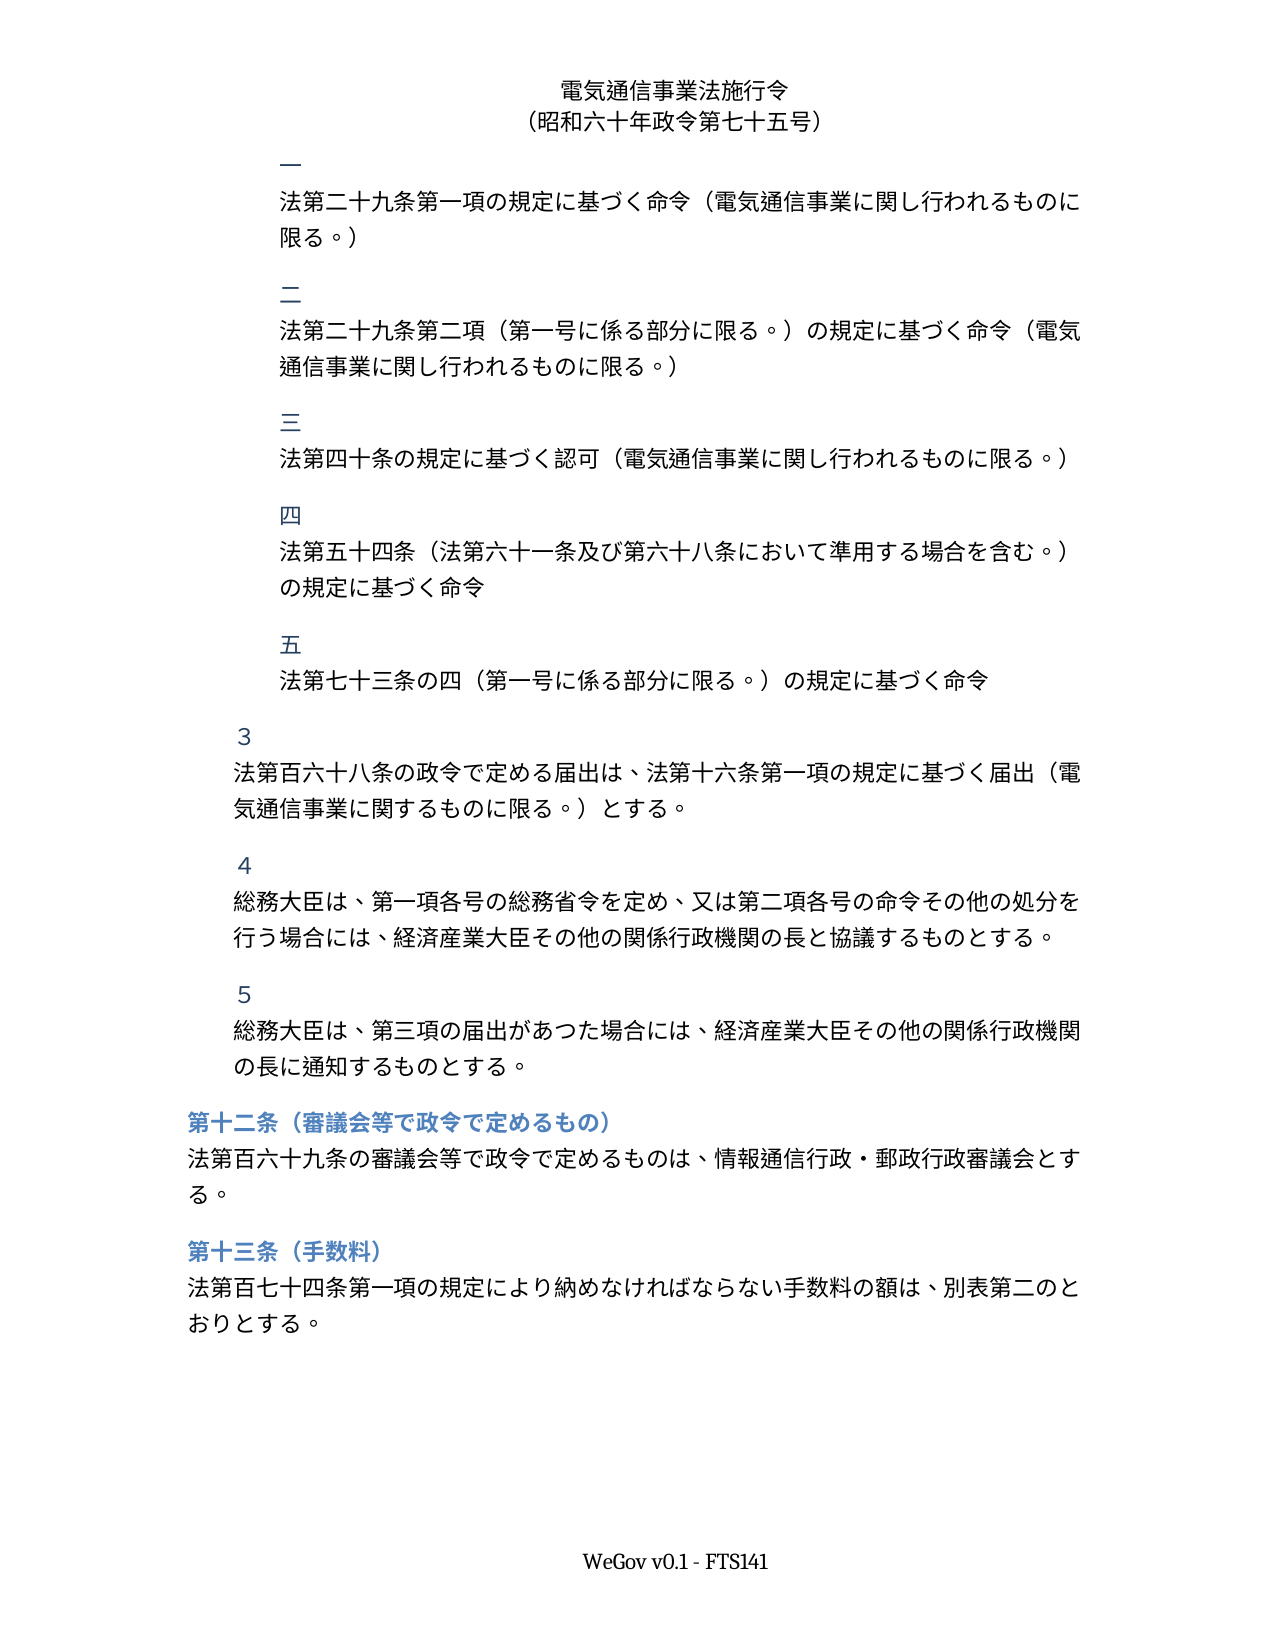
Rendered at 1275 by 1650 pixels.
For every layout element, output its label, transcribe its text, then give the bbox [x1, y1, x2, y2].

subtitle 四 [279, 500, 1087, 531]
text 法第五十四条（法第六十一条及び第六十八条において準用する場合を含む。）の規定に基づく命令 [279, 536, 1087, 603]
text 総務大臣は、第三項の届出があつた場合には、経済産業大臣その他の関係行政機関の長に通知するものとする。 [233, 1014, 1087, 1082]
subtitle 一 [279, 150, 1087, 181]
text 総務大臣は、第一項各号の総務省令を定め、又は第二項各号の命令その他の処分を行う場合には、経済産業大臣その他の関係行政機関の長と協議するものとする。 [233, 886, 1087, 953]
text 法第百六十八条の政令で定める届出は、法第十六条第一項の規定に基づく届出（電気通信事業に関するものに限る。）とする。 [233, 757, 1087, 824]
subtitle 三 [279, 407, 1087, 438]
subtitle 第十二条（審議会等で政令で定めるもの） [187, 1107, 1087, 1138]
subtitle ４ [233, 850, 1087, 881]
subtitle 五 [279, 629, 1087, 660]
text 法第二十九条第二項（第一号に係る部分に限る。）の規定に基づく命令（電気通信事業に関し行われるものに限る。） [279, 314, 1087, 382]
subtitle ３ [233, 721, 1087, 753]
text 法第二十九条第一項の規定に基づく命令（電気通信事業に関し行われるものに限る。） [279, 186, 1087, 253]
subtitle 二 [279, 279, 1087, 310]
text 法第四十条の規定に基づく認可（電気通信事業に関し行われるものに限る。） [279, 443, 1087, 474]
text 法第七十三条の四（第一号に係る部分に限る。）の規定に基づく命令 [279, 664, 1087, 696]
subtitle 第十三条（手数料） [187, 1236, 1087, 1267]
subtitle ５ [233, 979, 1087, 1010]
text 法第百七十四条第一項の規定により納めなければならない手数料の額は、別表第二のとおりとする。 [187, 1272, 1087, 1339]
text 法第百六十九条の審議会等で政令で定めるものは、情報通信行政・郵政行政審議会とする。 [187, 1143, 1087, 1210]
